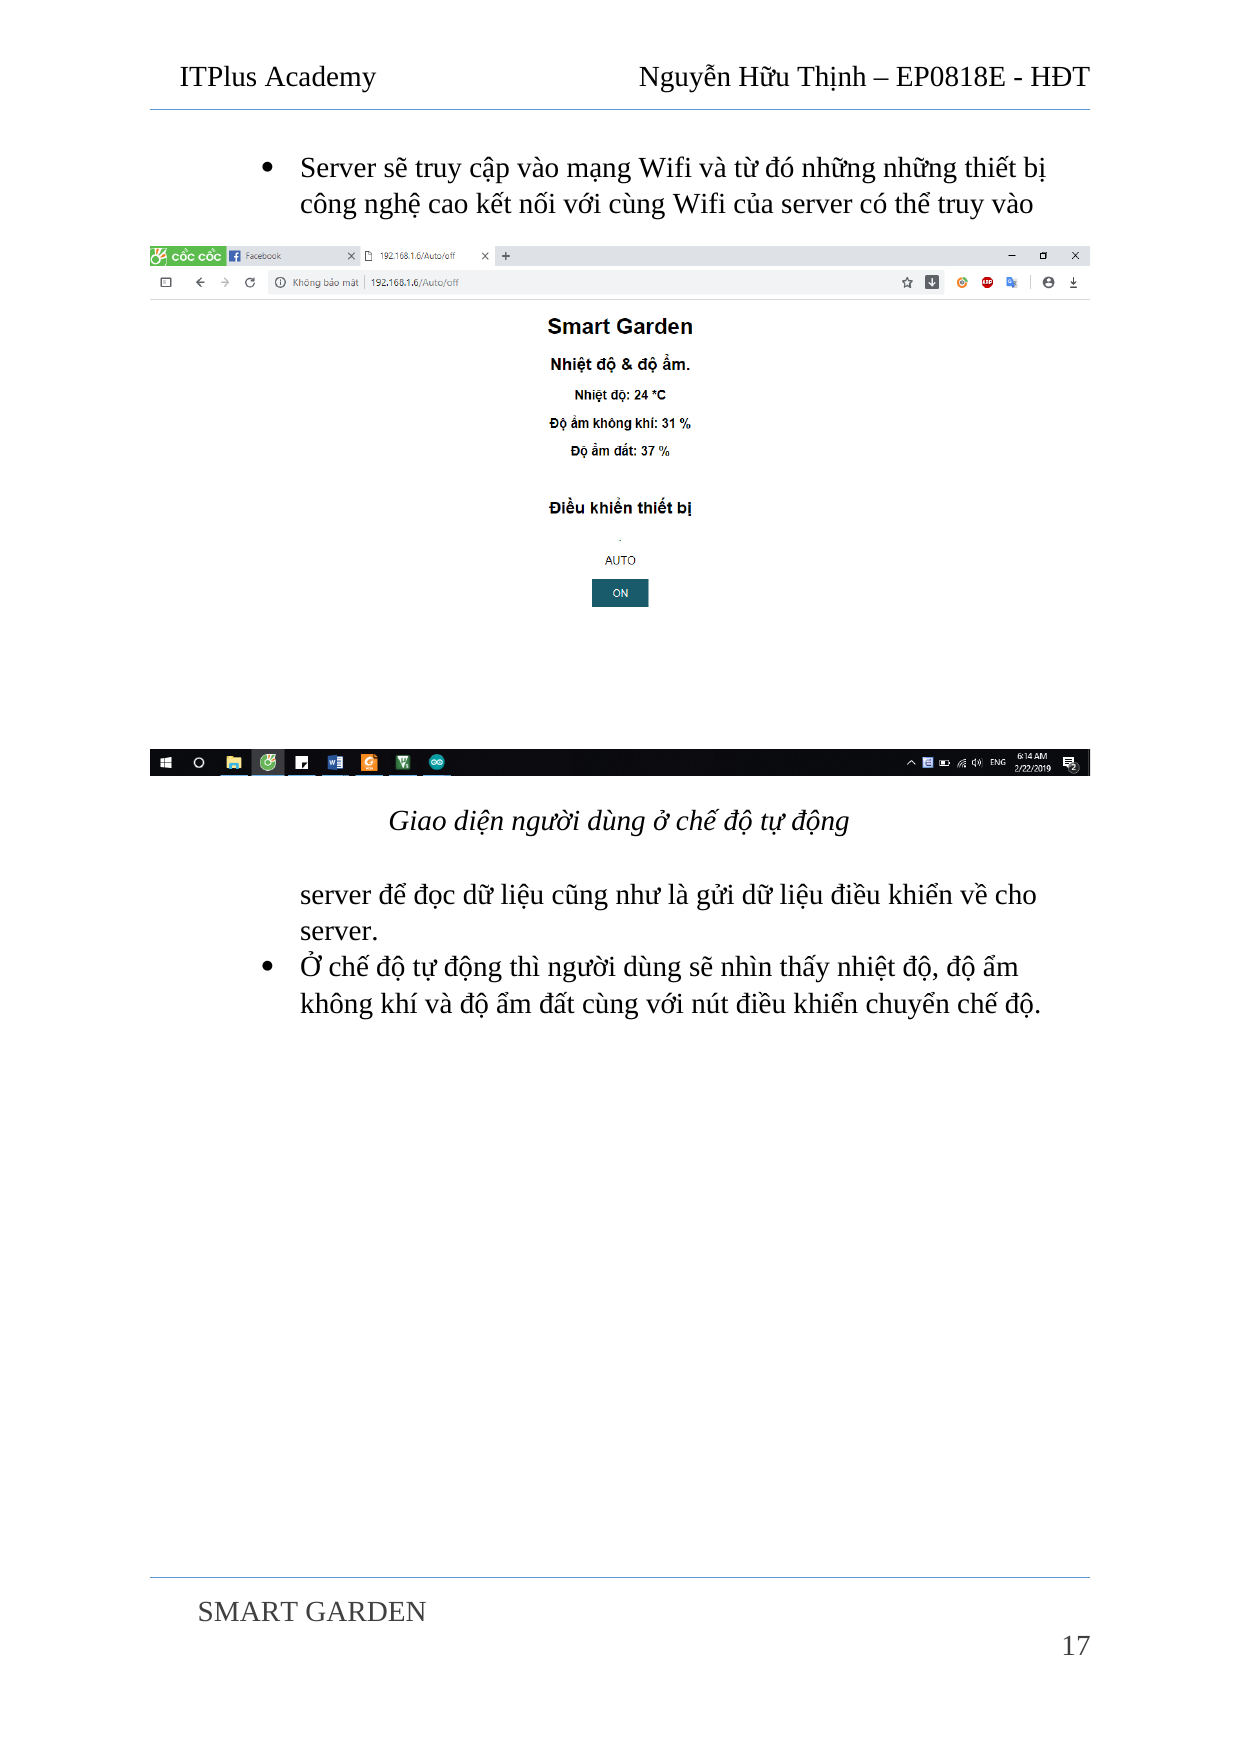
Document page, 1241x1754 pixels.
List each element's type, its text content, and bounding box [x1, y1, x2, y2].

list Ở chế độ tự động thì người dùng sẽ nhìn thấy nhiệt độ, độ ẩm không khí và độ ẩm đất cùng với nút điều khiển chuyển chế độ. [262, 949, 1090, 1092]
list Server sẽ truy cập vào mạng Wifi và từ đó những những thiết bị công nghệ cao kết nối với cùng Wifi của server có thể truy vào server để đọc dữ liệu cũng như là gửi dữ liệu điều khiển về cho server. [262, 150, 1090, 246]
list Server sẽ truy cập vào mạng Wifi và từ đó những những thiết bị công nghệ cao kết nối với cùng Wifi của server có thể truy vào server để đọc dữ liệu cũng như là gửi dữ liệu điều khiển về cho server. [262, 776, 1090, 947]
picture [150, 246, 1091, 776]
